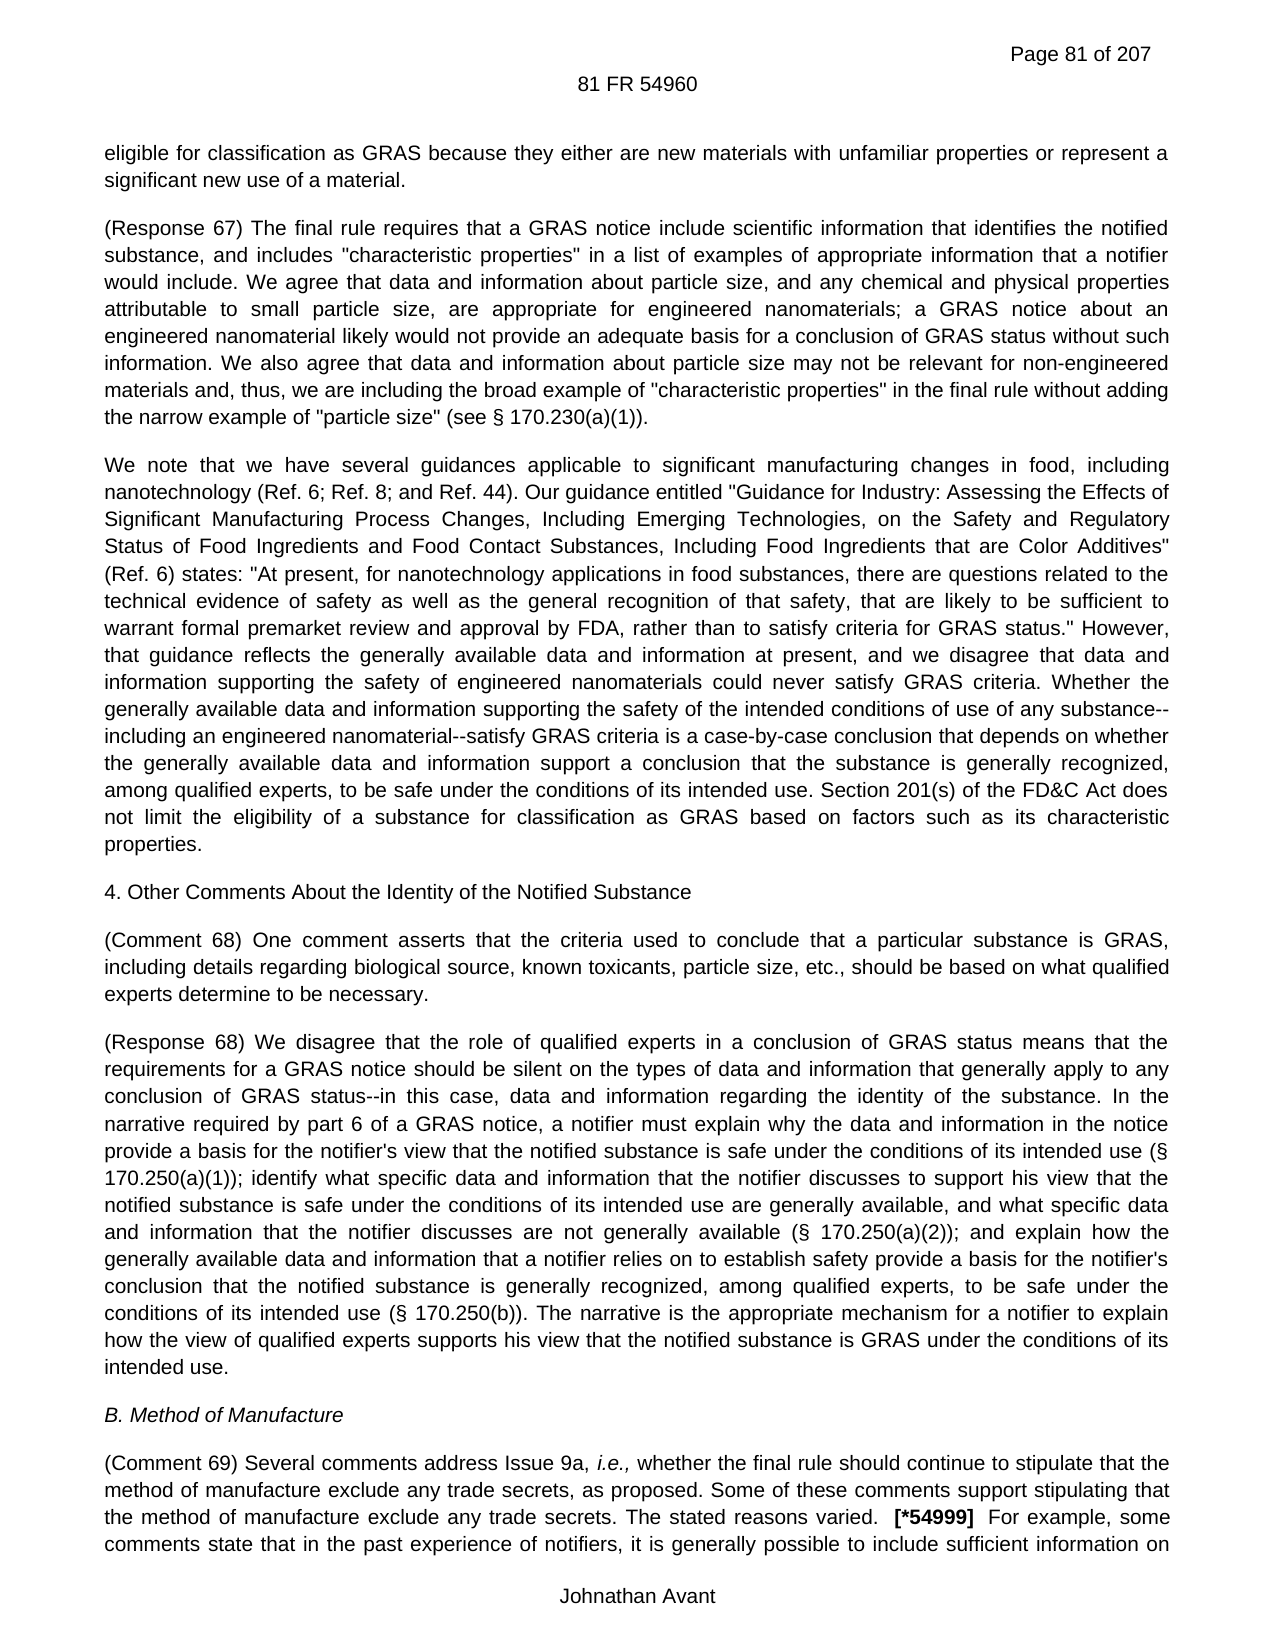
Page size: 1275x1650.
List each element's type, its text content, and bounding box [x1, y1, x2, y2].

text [104, 137, 1171, 192]
text We note that we have several guidances applicable to significant manufacturing changes in food, including nanotechnology (Ref. 6; Ref. 8; and Ref. 44). Our guidance entitled "Guidance for Industry: Assessing the Effects of Significant Manufacturing Process Changes, Including Emerging Technologies, on the Safety and Regulatory Status of Food Ingredients and Food Contact Substances, Including Food Ingredients that are Color Additives" (Ref. 6) states: "At present, for nanotechnology applications in food substances, there are questions related to the technical evidence of safety as well as the general recognition of that safety, that are likely to be sufficient to warrant formal premarket review and approval by FDA, rather than to satisfy criteria for GRAS status." However, that guidance reflects the generally available data and information at present, and we disagree that data and information supporting the safety of engineered nanomaterials could never satisfy GRAS criteria. Whether the generally available data and information supporting the safety of the intended conditions of use of any substance--including an engineered nanomaterial--satisfy GRAS criteria is a case-by-case conclusion that depends on whether the generally available data and information support a conclusion that the substance is generally recognized, among qualified experts, to be safe under the conditions of its intended use. Section 201(s) of the FD&C Act does not limit the eligibility of a substance for classification as GRAS based on factors such as its characteristic properties. [104, 450, 1171, 856]
text B. Method of Manufacture [104, 1400, 1171, 1427]
text 4. Other Comments About the Identity of the Notified Substance [104, 877, 1171, 904]
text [104, 1448, 1171, 1556]
text (Comment 68) One comment asserts that the criteria used to conclude that a particular substance is GRAS, including details regarding biological source, known toxicants, particle size, etc., should be based on what qualified experts determine to be necessary. [104, 925, 1171, 1006]
text (Response 67) The final rule requires that a GRAS notice include scientific information that identifies the notified substance, and includes "characteristic properties" in a list of examples of appropriate information that a notifier would include. We agree that data and information about particle size, and any chemical and physical properties attributable to small particle size, are appropriate for engineered nanomaterials; a GRAS notice about an engineered nanomaterial likely would not provide an adequate basis for a conclusion of GRAS status without such information. We also agree that data and information about particle size may not be relevant for non-engineered materials and, thus, we are including the broad example of "characteristic properties" in the final rule without adding the narrow example of "particle size" (see § 170.230(a)(1)). [104, 212, 1171, 429]
text (Response 68) We disagree that the role of qualified experts in a conclusion of GRAS status means that the requirements for a GRAS notice should be silent on the types of data and information that generally apply to any conclusion of GRAS status--in this case, data and information regarding the identity of the substance. In the narrative required by part 6 of a GRAS notice, a notifier must explain why the data and information in the notice provide a basis for the notifier's view that the notified substance is safe under the conditions of its intended use (§ 170.250(a)(1)); identify what specific data and information that the notifier discusses to support his view that the notified substance is safe under the conditions of its intended use are generally available, and what specific data and information that the notifier discusses are not generally available (§ 170.250(a)(2)); and explain how the generally available data and information that a notifier relies on to establish safety provide a basis for the notifier's conclusion that the notified substance is generally recognized, among qualified experts, to be safe under the conditions of its intended use (§ 170.250(b)). The narrative is the appropriate mechanism for a notifier to explain how the view of qualified experts supports his view that the notified substance is GRAS under the conditions of its intended use. [104, 1027, 1171, 1379]
